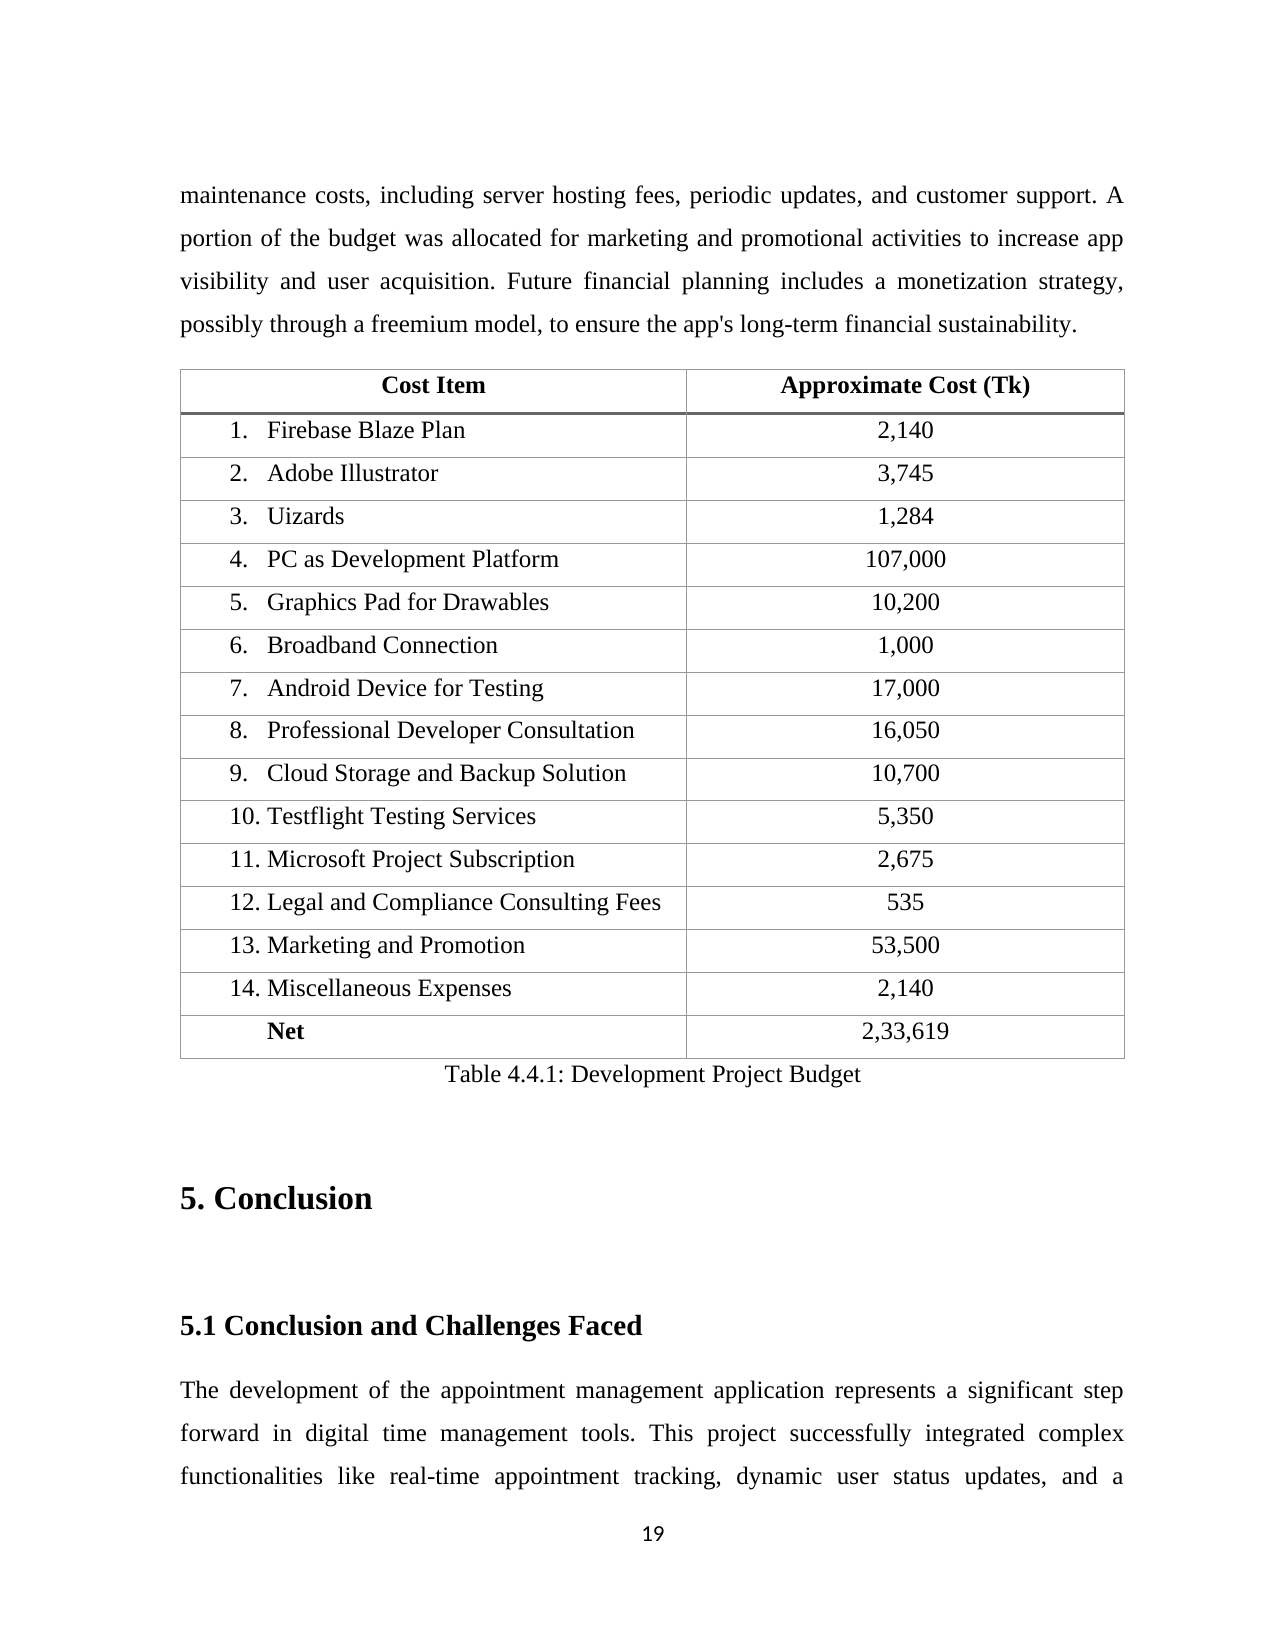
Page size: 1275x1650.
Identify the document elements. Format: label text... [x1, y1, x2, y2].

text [180, 180, 1125, 338]
text 5.1 Conclusion and Challenges Faced [180, 1308, 1125, 1341]
table_cell 2,675 [687, 844, 1124, 886]
table_cell 5,350 [687, 801, 1124, 843]
table_cell Net [181, 1016, 686, 1058]
table_cell 2,140 [687, 973, 1124, 1015]
table_cell Testflight Testing Services [181, 801, 686, 843]
text Table 4.4.1: Development Project Budget [180, 1059, 1125, 1088]
table_cell Marketing and Promotion [181, 930, 686, 972]
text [180, 1375, 1125, 1490]
table_cell Android Device for Testing [181, 673, 686, 714]
table_cell 16,050 [687, 716, 1124, 757]
table_cell 2,140 [687, 415, 1124, 457]
table_header Cost Item [181, 370, 686, 412]
table_cell Uizards [181, 501, 686, 543]
table_cell Graphics Pad for Drawables [181, 587, 686, 629]
table_cell 3,745 [687, 458, 1124, 500]
table_cell 10,200 [687, 587, 1124, 629]
table_cell Cloud Storage and Backup Solution [181, 759, 686, 800]
table_cell 2,33,619 [687, 1016, 1124, 1058]
text 5. Conclusion [180, 1178, 1125, 1217]
table_cell 10,700 [687, 759, 1124, 800]
table_cell Legal and Compliance Consulting Fees [181, 887, 686, 929]
table_cell Firebase Blaze Plan [181, 415, 686, 457]
table_cell Microsoft Project Subscription [181, 844, 686, 886]
table_cell Adobe Illustrator [181, 458, 686, 500]
table_cell Broadband Connection [181, 630, 686, 672]
table_cell 1,284 [687, 501, 1124, 543]
table_cell 107,000 [687, 544, 1124, 586]
table_cell 1,000 [687, 630, 1124, 672]
table_cell 535 [687, 887, 1124, 929]
table_header Approximate Cost (Tk) [687, 370, 1124, 412]
table_cell 17,000 [687, 673, 1124, 714]
table_cell 53,500 [687, 930, 1124, 972]
table_cell PC as Development Platform [181, 544, 686, 586]
table_cell Miscellaneous Expenses [181, 973, 686, 1015]
table_cell Professional Developer Consultation [181, 716, 686, 757]
